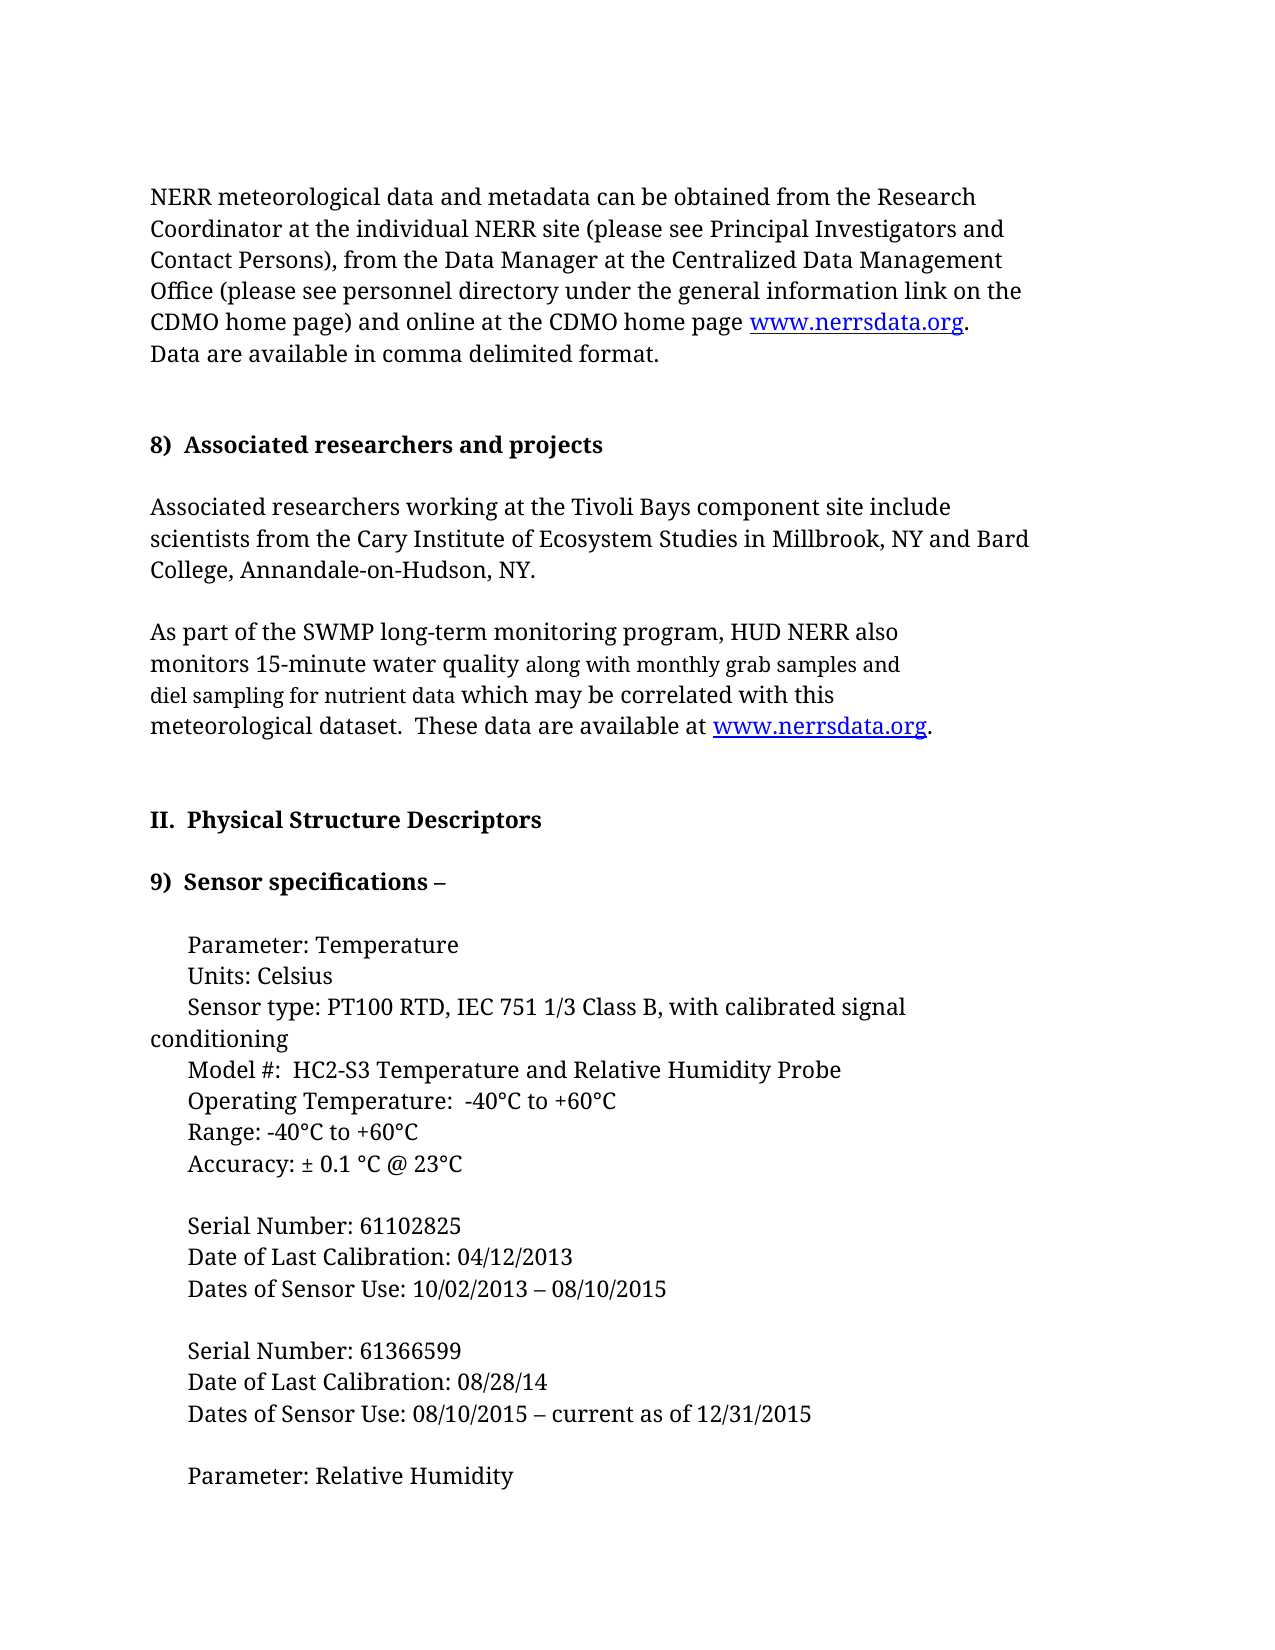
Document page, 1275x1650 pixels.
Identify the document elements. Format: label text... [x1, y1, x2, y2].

text Date of Last Calibration: 08/28/14 [187, 1366, 1031, 1397]
text Date of Last Calibration: 04/12/2013 [187, 1241, 1031, 1272]
text Associated researchers working at the Tivoli Bays component site include scientists from the Cary Institute of Ecosystem Studies in Millbrook, NY and Bard College, Annandale-on-Hudson, NY. [150, 491, 1031, 585]
text Serial Number: 61366599 [187, 1335, 1031, 1366]
text Serial Number: 61102825 [187, 1210, 1031, 1241]
text As part of the SWMP long-term monitoring program, HUD NERR also monitors 15-minute water quality along with monthly grab samples and diel sampling for nutrient data which may be correlated with this meteorological dataset. These data are available at www.nerrsdata.org. [150, 616, 937, 741]
text 9) Sensor specifications – [150, 866, 1031, 897]
text 8) Associated researchers and projects [150, 429, 1031, 460]
text Parameter: Relative Humidity [187, 1460, 1031, 1491]
text Range: -40°C to +60°C [187, 1116, 1031, 1147]
text Dates of Sensor Use: 08/10/2015 – current as of 12/31/2015 [187, 1397, 1031, 1429]
text Dates of Sensor Use: 10/02/2013 – 08/10/2015 [187, 1272, 1031, 1304]
text Parameter: Temperature [150, 929, 1031, 960]
text II. Physical Structure Descriptors [150, 804, 1031, 835]
text Accuracy: ± 0.1 °C @ 23°C [187, 1147, 1031, 1179]
text Sensor type: PT100 RTD, IEC 751 1/3 Class B, with calibrated signal conditioning [150, 991, 1031, 1054]
text Model #: HC2-S3 Temperature and Relative Humidity Probe [187, 1054, 1031, 1085]
text Units: Celsius [187, 960, 1031, 991]
text NERR meteorological data and metadata can be obtained from the Research Coordinator at the individual NERR site (please see Principal Investigators and Contact Persons), from the Data Manager at the Centralized Data Management Office (please see personnel directory under the general information link on the CDMO home page) and online at the CDMO home page www.nerrsdata.org. Data are available in comma delimited format. [150, 181, 1031, 369]
text Operating Temperature: -40°C to +60°C [187, 1085, 1031, 1116]
